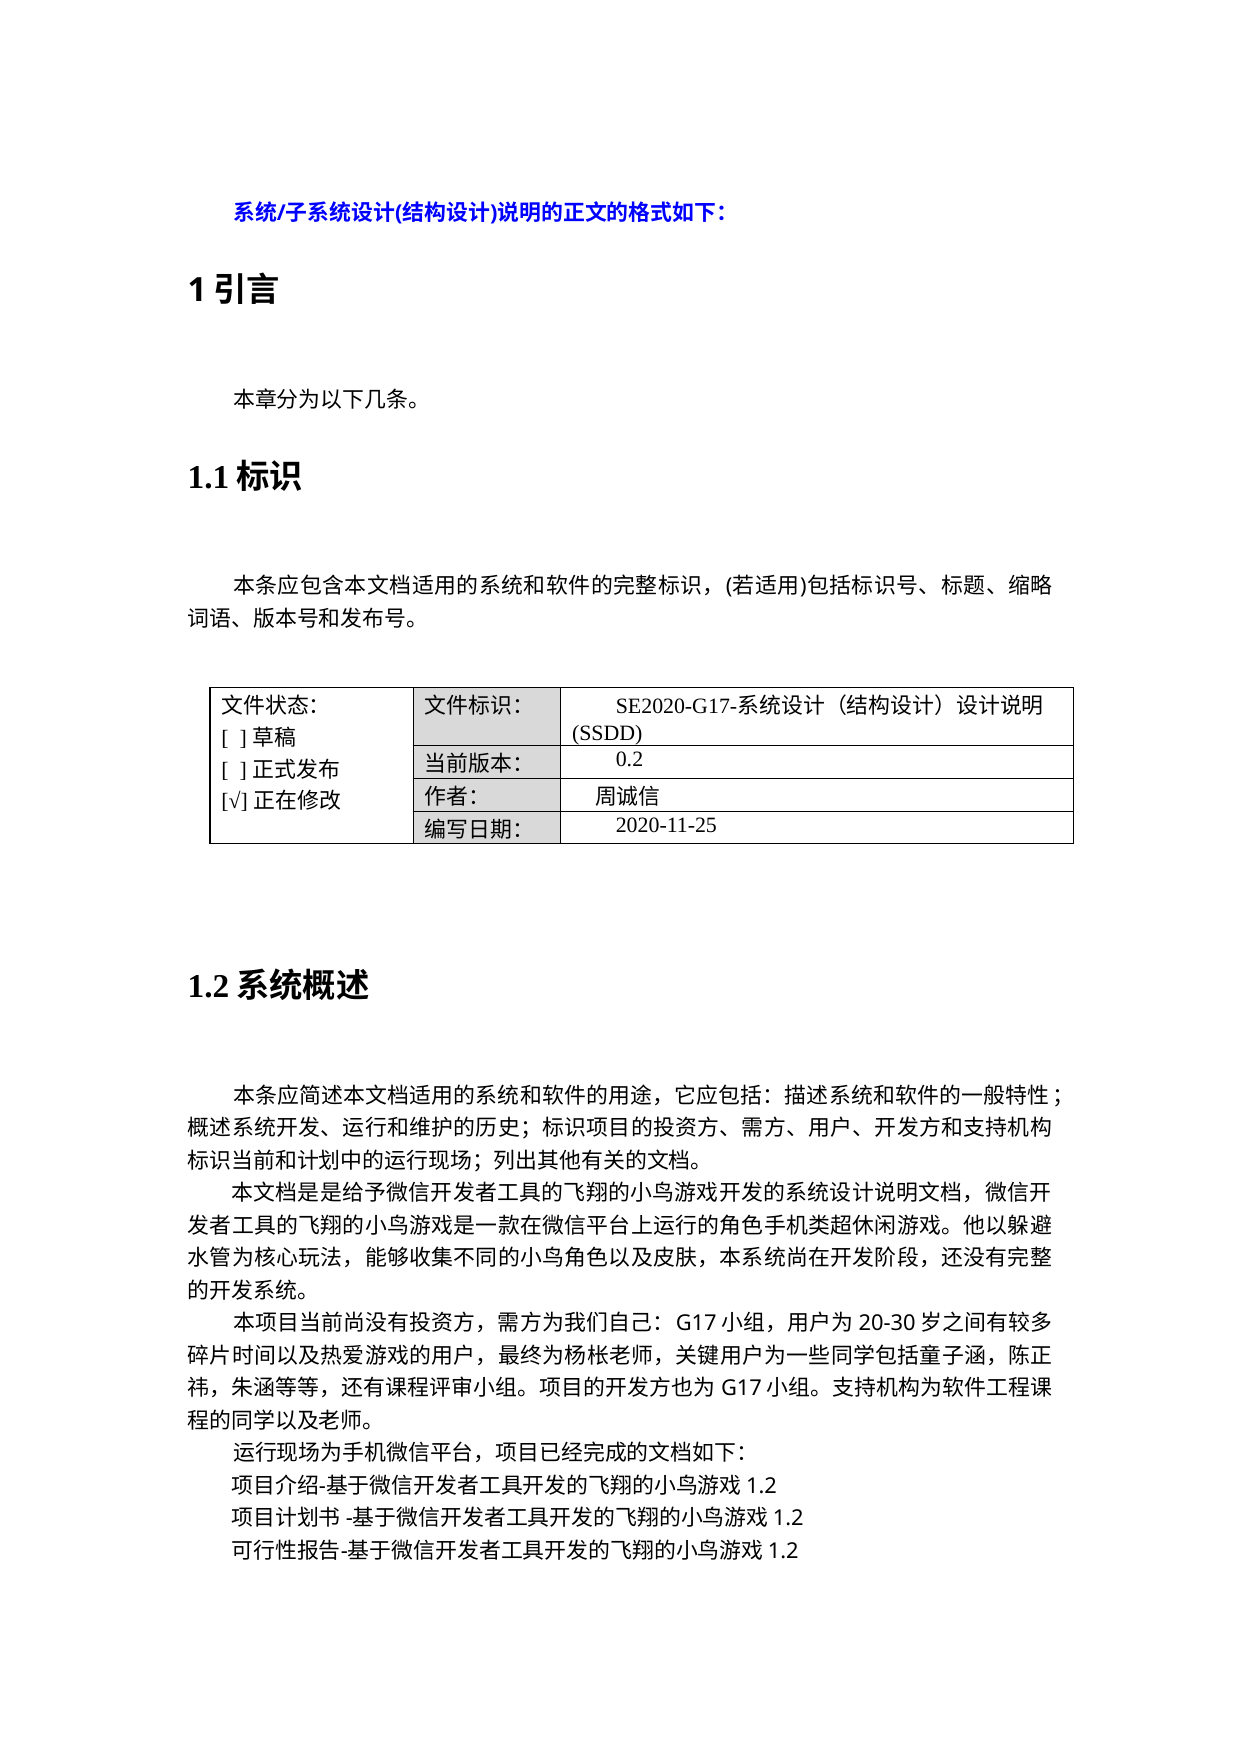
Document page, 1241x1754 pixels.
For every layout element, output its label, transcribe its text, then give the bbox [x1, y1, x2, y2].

table_header 文件状态： [ ] 草稿 [ ] 正式发布 [√] 正在修改 [211, 688, 413, 843]
text 项目介绍-基于微信开发者工具开发的飞翔的小鸟游戏1.2 [187, 1467, 1053, 1500]
text 本文档是是给予微信开发者工具的飞翔的小鸟游戏开发的系统设计说明文档，微信开发者工具的飞翔的小鸟游戏是一款在微信平台上运行的角色手机类超休闲游戏。他以躲避水管为核心玩法，能够收集不同的小鸟角色以及皮肤，本系统尚在开发阶段，还没有完整的开发系统。 [187, 1175, 1053, 1305]
subtitle 1引言 [187, 254, 1053, 319]
text 本项目当前尚没有投资方，需方为我们自己：G17小组，用户为20-30岁之间有较多碎片时间以及热爱游戏的用户，最终为杨枨老师，关键用户为一些同学包括童子涵，陈正祎，朱涵等等，还有课程评审小组。项目的开发方也为G17小组。支持机构为软件工程课程的同学以及老师。 [187, 1305, 1053, 1435]
text 本章分为以下几条。 [187, 381, 1053, 414]
table_cell 作者： [414, 779, 560, 811]
text 系统/子系统设计(结构设计)说明的正文的格式如下： [187, 194, 1053, 227]
table_cell 周诚信 [561, 779, 1073, 811]
table_cell 0.2 [561, 746, 1073, 778]
text 运行现场为手机微信平台，项目已经完成的文档如下： [187, 1435, 1053, 1467]
table_header SE2020-G17-系统设计（结构设计）设计说明(SSDD) [561, 688, 1073, 745]
text 项目计划书 -基于微信开发者工具开发的飞翔的小鸟游戏1.2 [187, 1500, 1053, 1532]
text 可行性报告-基于微信开发者工具开发的飞翔的小鸟游戏1.2 [187, 1532, 1053, 1565]
subtitle 1.2系统概述 [187, 693, 1053, 1015]
subtitle 1.1标识 [187, 441, 1053, 506]
text 本条应简述本文档适用的系统和软件的用途，它应包括：描述系统和软件的一般特性；概述系统开发、运行和维护的历史；标识项目的投资方、需方、用户、开发方和支持机构；标识当前和计划中的运行现场；列出其他有关的文档。 [187, 1077, 1053, 1175]
table_cell 2020-11-25 [561, 812, 1073, 843]
text 本条应包含本文档适用的系统和软件的完整标识，(若适用)包括标识号、标题、缩略词语、版本号和发布号。 [187, 568, 1053, 633]
table_cell 当前版本： [414, 746, 560, 778]
table_header 文件标识： [414, 688, 560, 745]
table_cell 编写日期： [414, 812, 560, 843]
